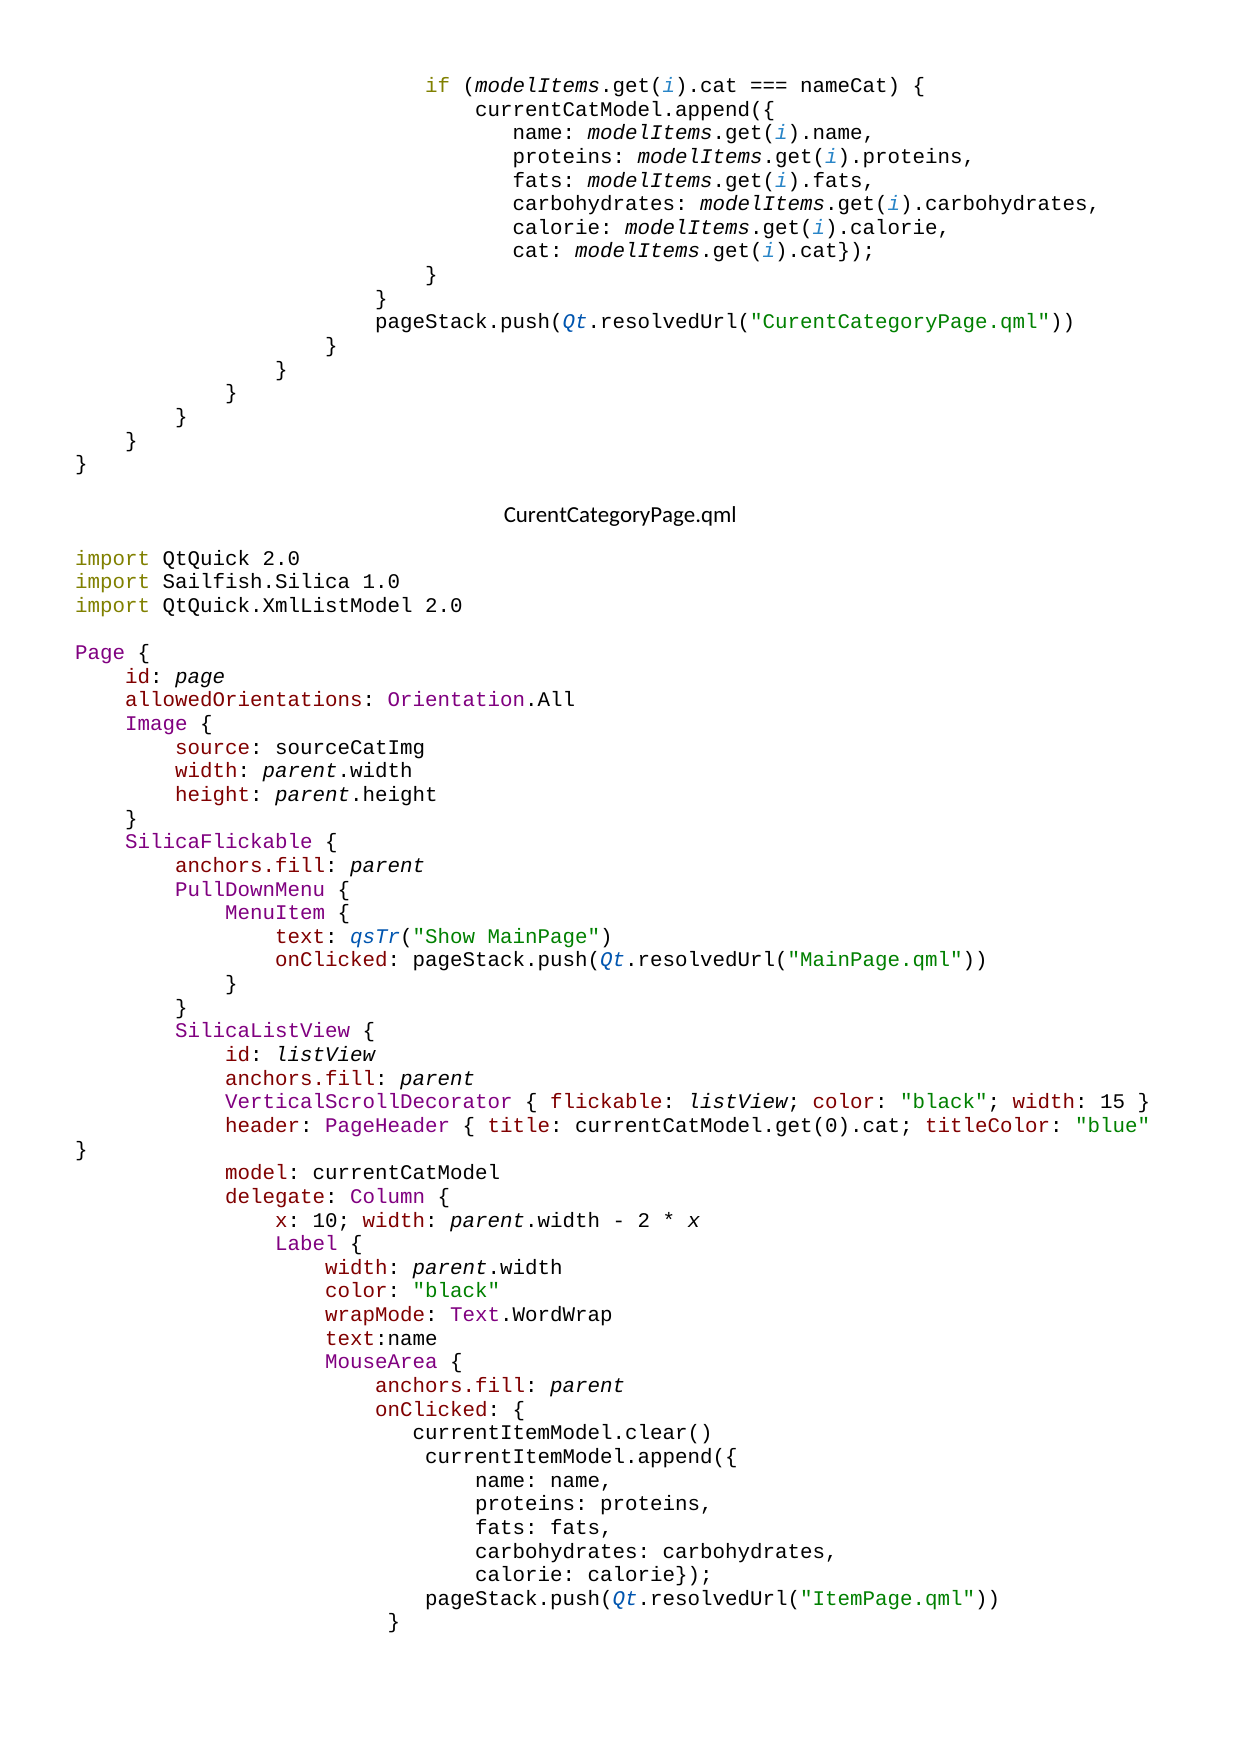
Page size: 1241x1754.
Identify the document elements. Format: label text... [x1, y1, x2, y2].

text height: parent.height [75, 784, 1165, 808]
text calorie: modelItems.get(i).calorie, [75, 217, 1165, 241]
text import QtQuick 2.0 [75, 547, 1165, 571]
text name: name, [75, 1470, 1165, 1493]
text currentItemModel.clear() [75, 1422, 1165, 1446]
text allowedOrientations: Orientation.All [75, 689, 1165, 713]
text import Sailfish.Silica 1.0 [75, 571, 1165, 595]
text carbohydrates: carbohydrates, [75, 1541, 1165, 1564]
text name: modelItems.get(i).name, [75, 122, 1165, 146]
text onClicked: pageStack.push(Qt.resolvedUrl("MainPage.qml")) [75, 949, 1165, 973]
text id: listView [75, 1044, 1165, 1068]
text SilicaFlickable { [75, 831, 1165, 855]
text } [75, 288, 1165, 311]
text PullDownMenu { [75, 878, 1165, 902]
text SilicaListView { [75, 1020, 1165, 1044]
text Page { [75, 642, 1165, 666]
text cat: modelItems.get(i).cat}); [75, 241, 1165, 264]
text } [75, 997, 1165, 1020]
text header: PageHeader { title: currentCatModel.get(0).cat; titleColor: "blue" } [75, 1115, 1165, 1162]
text MouseArea { [75, 1351, 1165, 1375]
text if (modelItems.get(i).cat === nameCat) { [75, 75, 1165, 99]
text text:name [75, 1328, 1165, 1351]
text carbohydrates: modelItems.get(i).carbohydrates, [75, 193, 1165, 217]
text width: parent.width [75, 1257, 1165, 1281]
text delegate: Column { [75, 1186, 1165, 1209]
text currentCatModel.append({ [75, 99, 1165, 122]
text } [75, 382, 1165, 406]
text color: "black" [75, 1281, 1165, 1304]
text anchors.fill: parent [75, 855, 1165, 878]
text MenuItem { [75, 902, 1165, 926]
text source: sourceCatImg [75, 737, 1165, 760]
text proteins: proteins, [75, 1493, 1165, 1517]
text import QtQuick.XmlListModel 2.0 [75, 595, 1165, 618]
text onClicked: { [75, 1399, 1165, 1422]
text } [75, 808, 1165, 831]
text } [75, 264, 1165, 288]
text fats: modelItems.get(i).fats, [75, 169, 1165, 193]
text proteins: modelItems.get(i).proteins, [75, 146, 1165, 169]
text } [75, 335, 1165, 359]
text wrapMode: Text.WordWrap [75, 1304, 1165, 1328]
text model: currentCatModel [75, 1162, 1165, 1186]
text text: qsTr("Show MainPage") [75, 926, 1165, 949]
text } [75, 1612, 1165, 1635]
text } [75, 406, 1165, 430]
text } [75, 430, 1165, 453]
text anchors.fill: parent [75, 1375, 1165, 1399]
text pageStack.push(Qt.resolvedUrl("CurentCategoryPage.qml")) [75, 311, 1165, 335]
text calorie: calorie}); [75, 1564, 1165, 1588]
text pageStack.push(Qt.resolvedUrl("ItemPage.qml")) [75, 1588, 1165, 1612]
text Image { [75, 713, 1165, 737]
text } [75, 453, 1165, 477]
text } [75, 359, 1165, 382]
text width: parent.width [75, 760, 1165, 784]
text fats: fats, [75, 1517, 1165, 1541]
text anchors.fill: parent [75, 1068, 1165, 1091]
text Label { [75, 1233, 1165, 1257]
text VerticalScrollDecorator { flickable: listView; color: "black"; width: 15 } [75, 1091, 1165, 1115]
text currentItemModel.append({ [75, 1446, 1165, 1470]
text x: 10; width: parent.width - 2 * x [75, 1209, 1165, 1233]
text CurentCategoryPage.qml [75, 501, 1165, 529]
text id: page [75, 666, 1165, 689]
text } [75, 973, 1165, 997]
